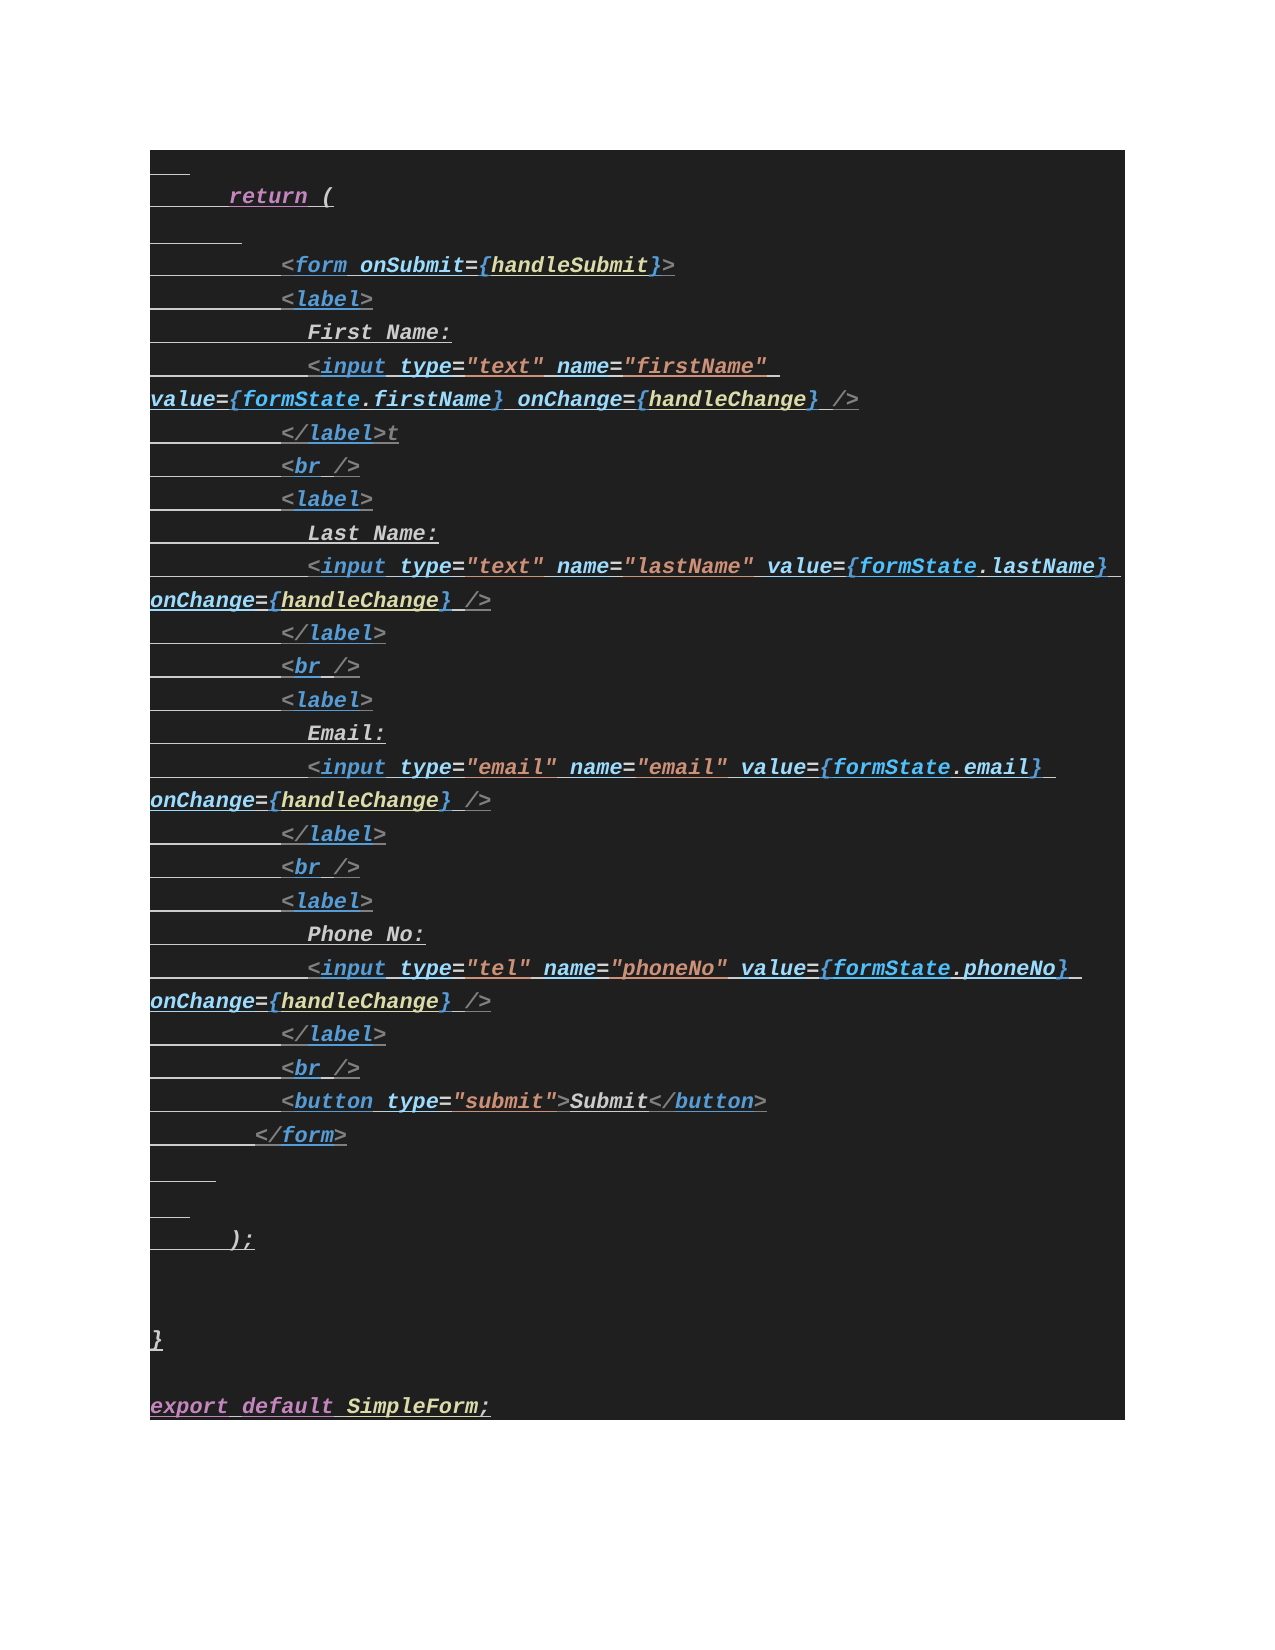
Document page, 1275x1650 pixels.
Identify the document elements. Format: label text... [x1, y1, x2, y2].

text Email: [150, 723, 1125, 747]
text </label>t [150, 422, 1125, 446]
text <input type="text" name="lastName" value={formState.lastName} onChange={handleChange} /> [150, 555, 1125, 614]
text <br /> [150, 455, 1125, 480]
text <form onSubmit={handleSubmit}> [150, 254, 1125, 279]
text <label> [150, 890, 1125, 914]
text <button type="submit">Submit</button> [150, 1090, 1125, 1115]
text </label> [150, 1023, 1125, 1048]
text return ( [150, 186, 1125, 210]
text ); [150, 1228, 1125, 1253]
text } [150, 1329, 1125, 1353]
text <br /> [150, 856, 1125, 881]
text <input type="email" name="email" value={formState.email} onChange={handleChange} /> [150, 756, 1125, 814]
text <label> [150, 288, 1125, 313]
text export default SimpleForm; [150, 1396, 1125, 1420]
text <input type="tel" name="phoneNo" value={formState.phoneNo} onChange={handleChange} /> [150, 957, 1125, 1015]
text <label> [150, 488, 1125, 513]
text <label> [150, 689, 1125, 714]
text </label> [150, 823, 1125, 848]
text First Name: [150, 321, 1125, 346]
text </label> [150, 622, 1125, 647]
text Phone No: [150, 923, 1125, 948]
text Last Name: [150, 522, 1125, 547]
text <input type="text" name="firstName" value={formState.firstName} onChange={handleChange} /> [150, 355, 1125, 413]
text </form> [150, 1124, 1125, 1149]
text <br /> [150, 656, 1125, 681]
text <br /> [150, 1057, 1125, 1082]
